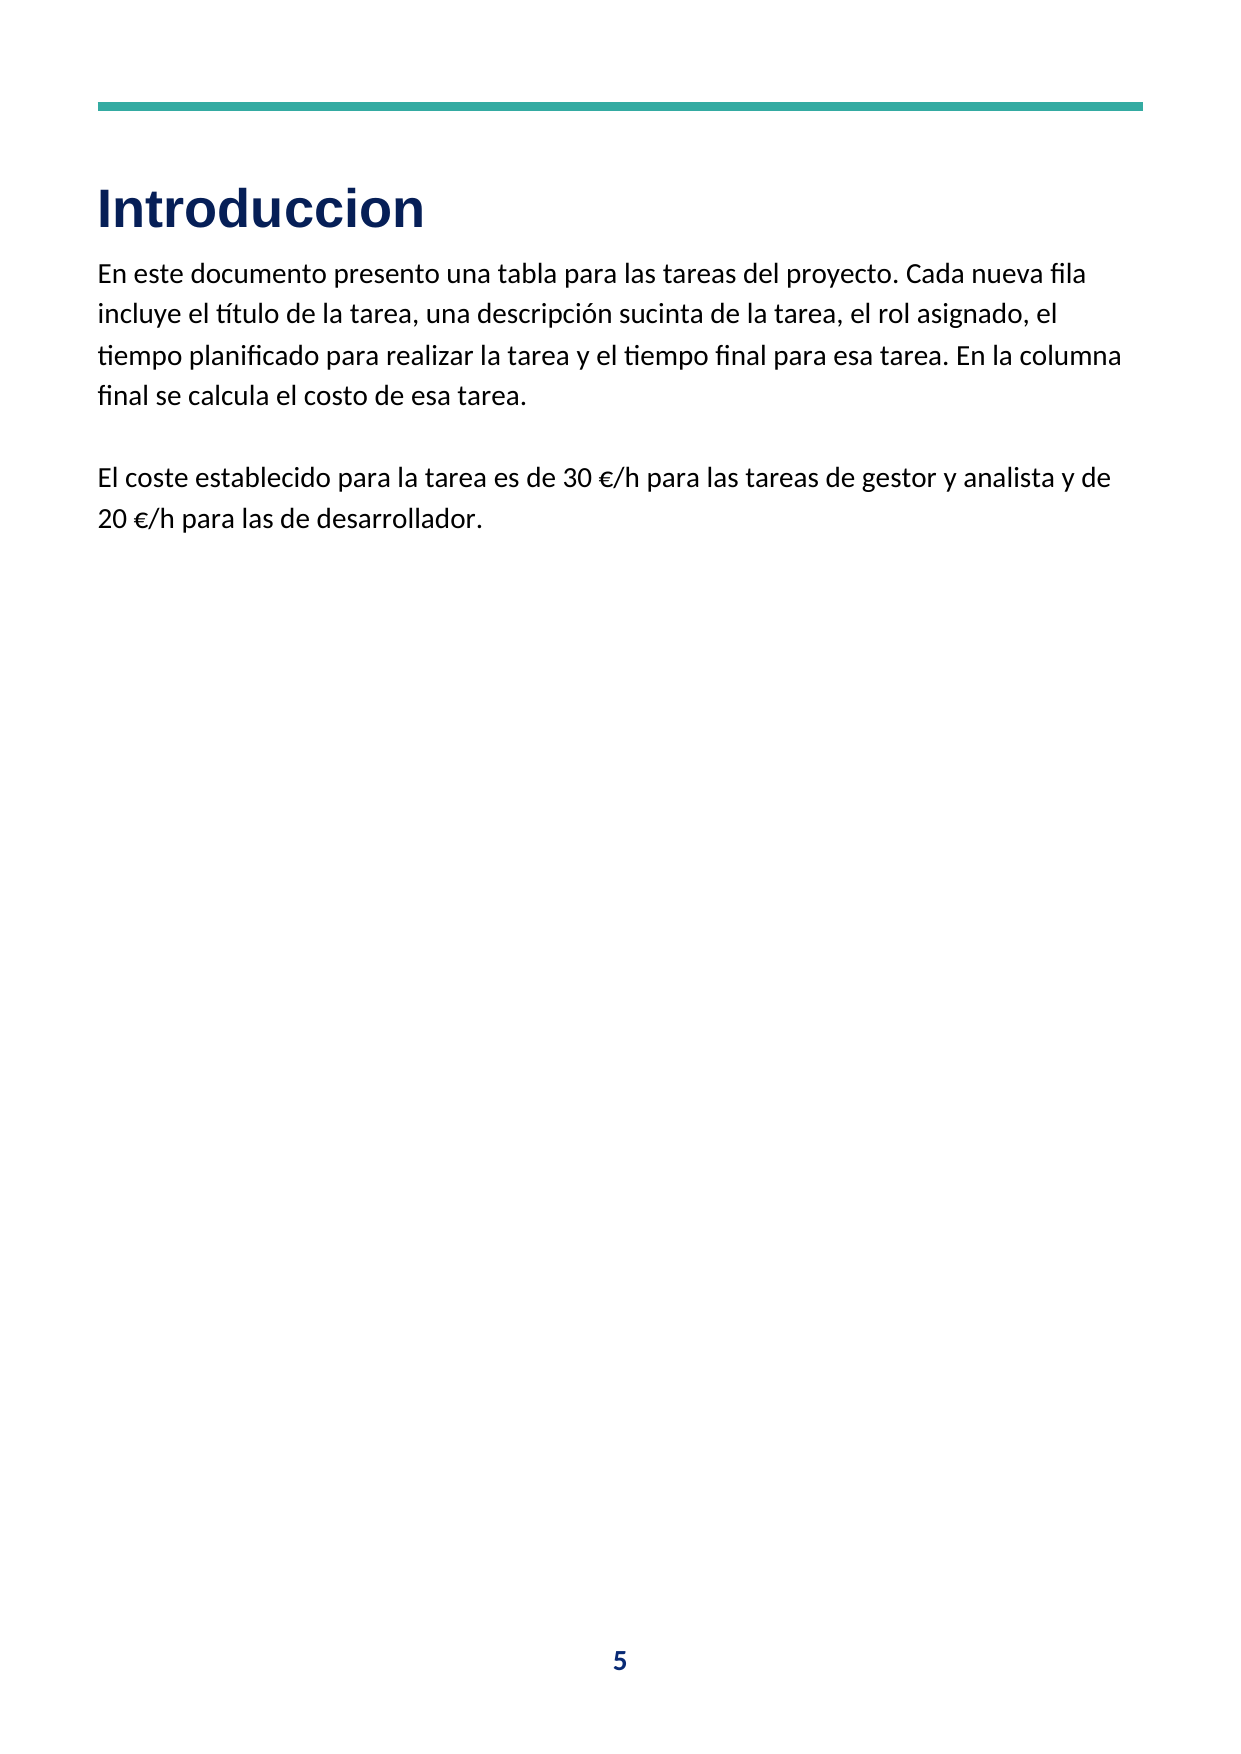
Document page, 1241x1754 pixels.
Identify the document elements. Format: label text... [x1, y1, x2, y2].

text El coste establecido para la tarea es de 30 €/h para las tareas de gestor y analista y de 20 €/h para las de desarrollador. [97, 459, 1143, 536]
text En este documento presento una tabla para las tareas del proyecto. Cada nueva fila incluye el título de la tarea, una descripción sucinta de la tarea, el rol asignado, el tiempo planificado para realizar la tarea y el tiempo final para esa tarea. En la columna final se calcula el costo de esa tarea. [97, 255, 1143, 413]
subtitle Introduccion [97, 177, 1143, 239]
